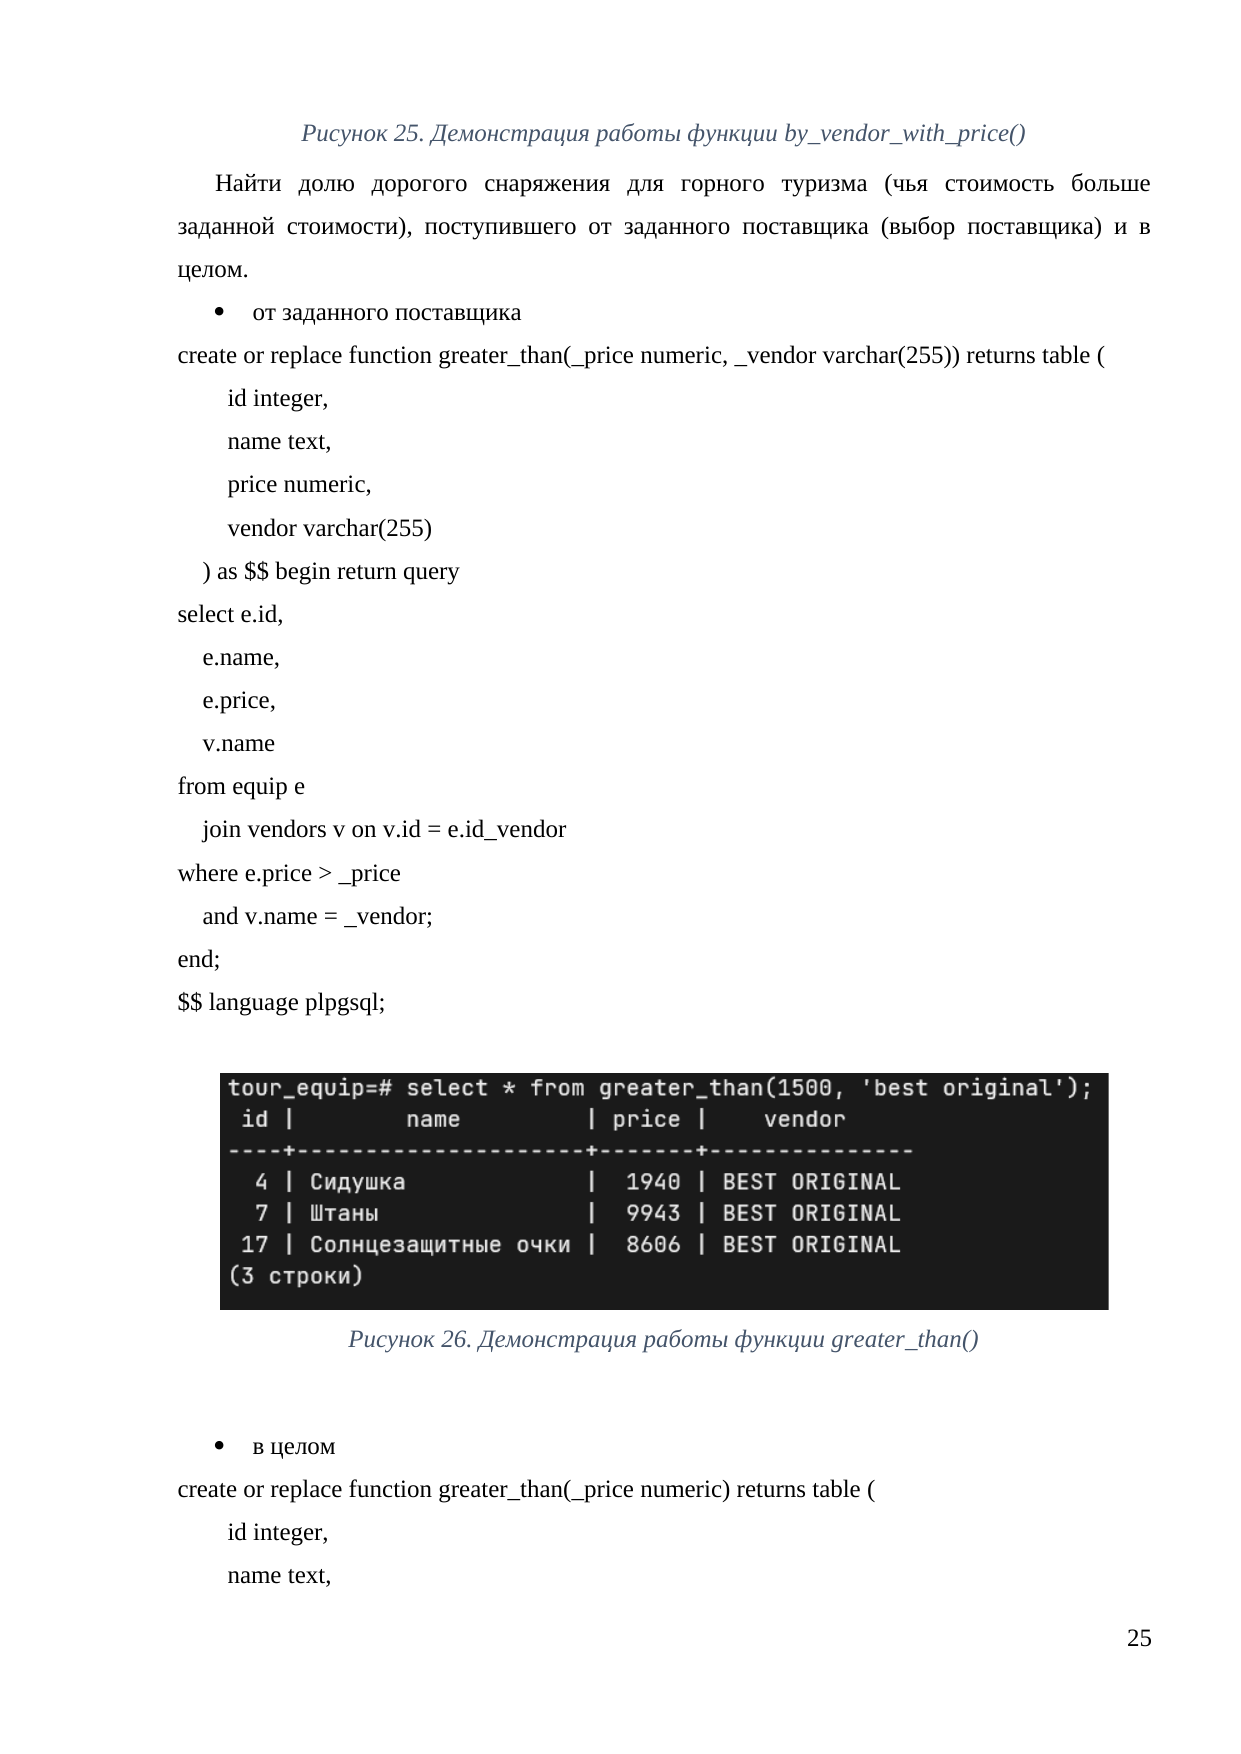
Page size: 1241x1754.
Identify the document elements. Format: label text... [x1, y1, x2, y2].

text name text, [177, 426, 1152, 455]
text vendor varchar(255) [177, 513, 1152, 541]
text name text, [177, 1560, 1152, 1589]
text id integer, [177, 383, 1152, 412]
text create or replace function greater_than(_price numeric, _vendor varchar(255)) returns table ( [177, 340, 1152, 369]
list от заданного поставщика [215, 297, 1152, 326]
picture [220, 1073, 1109, 1310]
text e.name, [177, 642, 1152, 671]
text id integer, [177, 1517, 1152, 1546]
text e.price, [177, 685, 1152, 714]
text v.name [177, 728, 1152, 757]
text Рисунок 26. Демонстрация работы функции greater_than() [177, 1324, 1152, 1353]
text join vendors v on v.id = e.id_vendor [177, 814, 1152, 843]
text where e.price > _price [177, 858, 1152, 886]
text and v.name = _vendor; [177, 901, 1152, 929]
text ) as $$ begin return query [177, 556, 1152, 584]
text select e.id, [177, 599, 1152, 628]
text Рисунок 25. Демонстрация работы функции by_vendor_with_price() [177, 118, 1152, 147]
text create or replace function greater_than(_price numeric) returns table ( [177, 1474, 1152, 1503]
text $$ language plpgsql; [177, 987, 1152, 1016]
text from equip e [177, 771, 1152, 800]
text end; [177, 944, 1152, 973]
text price numeric, [177, 469, 1152, 498]
list в целом [215, 1431, 1152, 1460]
